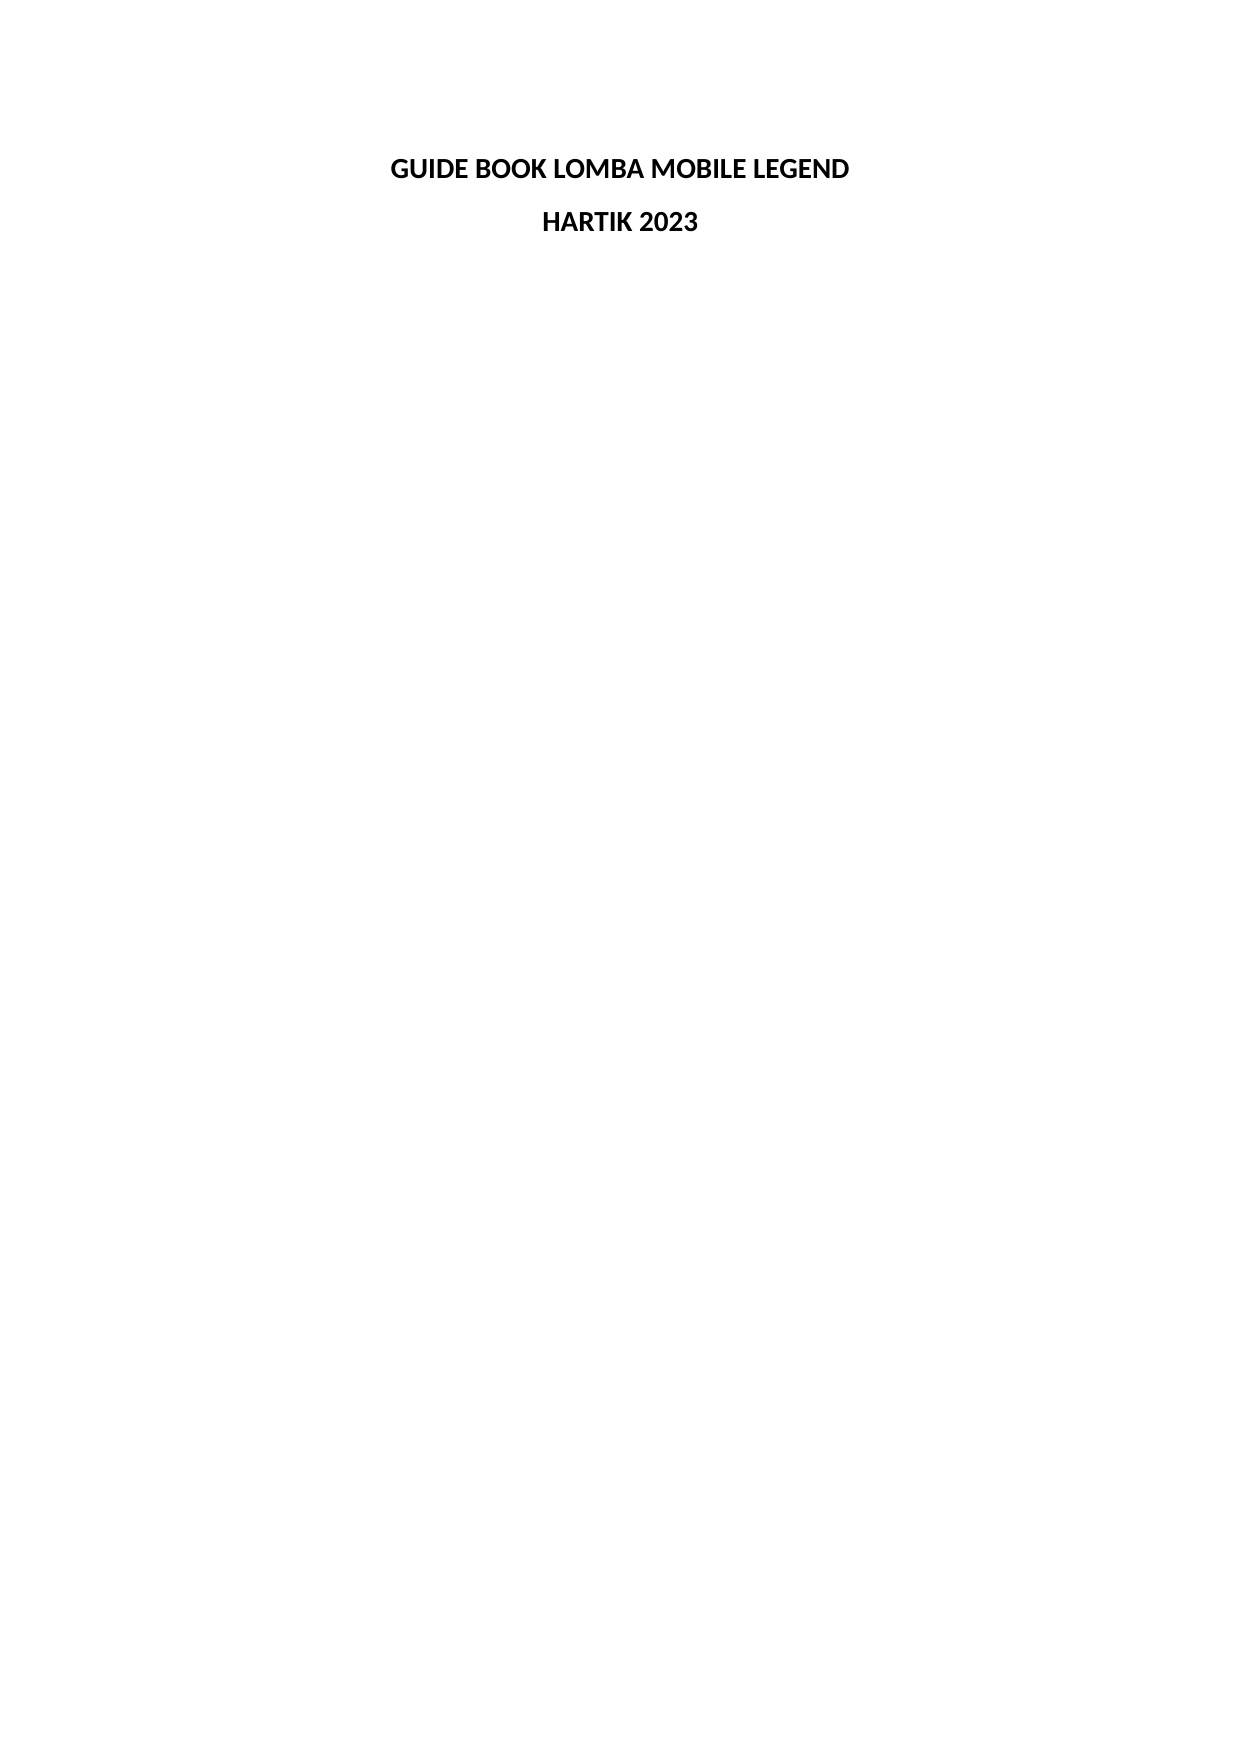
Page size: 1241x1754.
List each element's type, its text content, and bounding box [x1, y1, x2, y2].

text GUIDE BOOK LOMBA MOBILE LEGEND [150, 150, 1090, 186]
text HARTIK 2023 [150, 203, 1090, 239]
